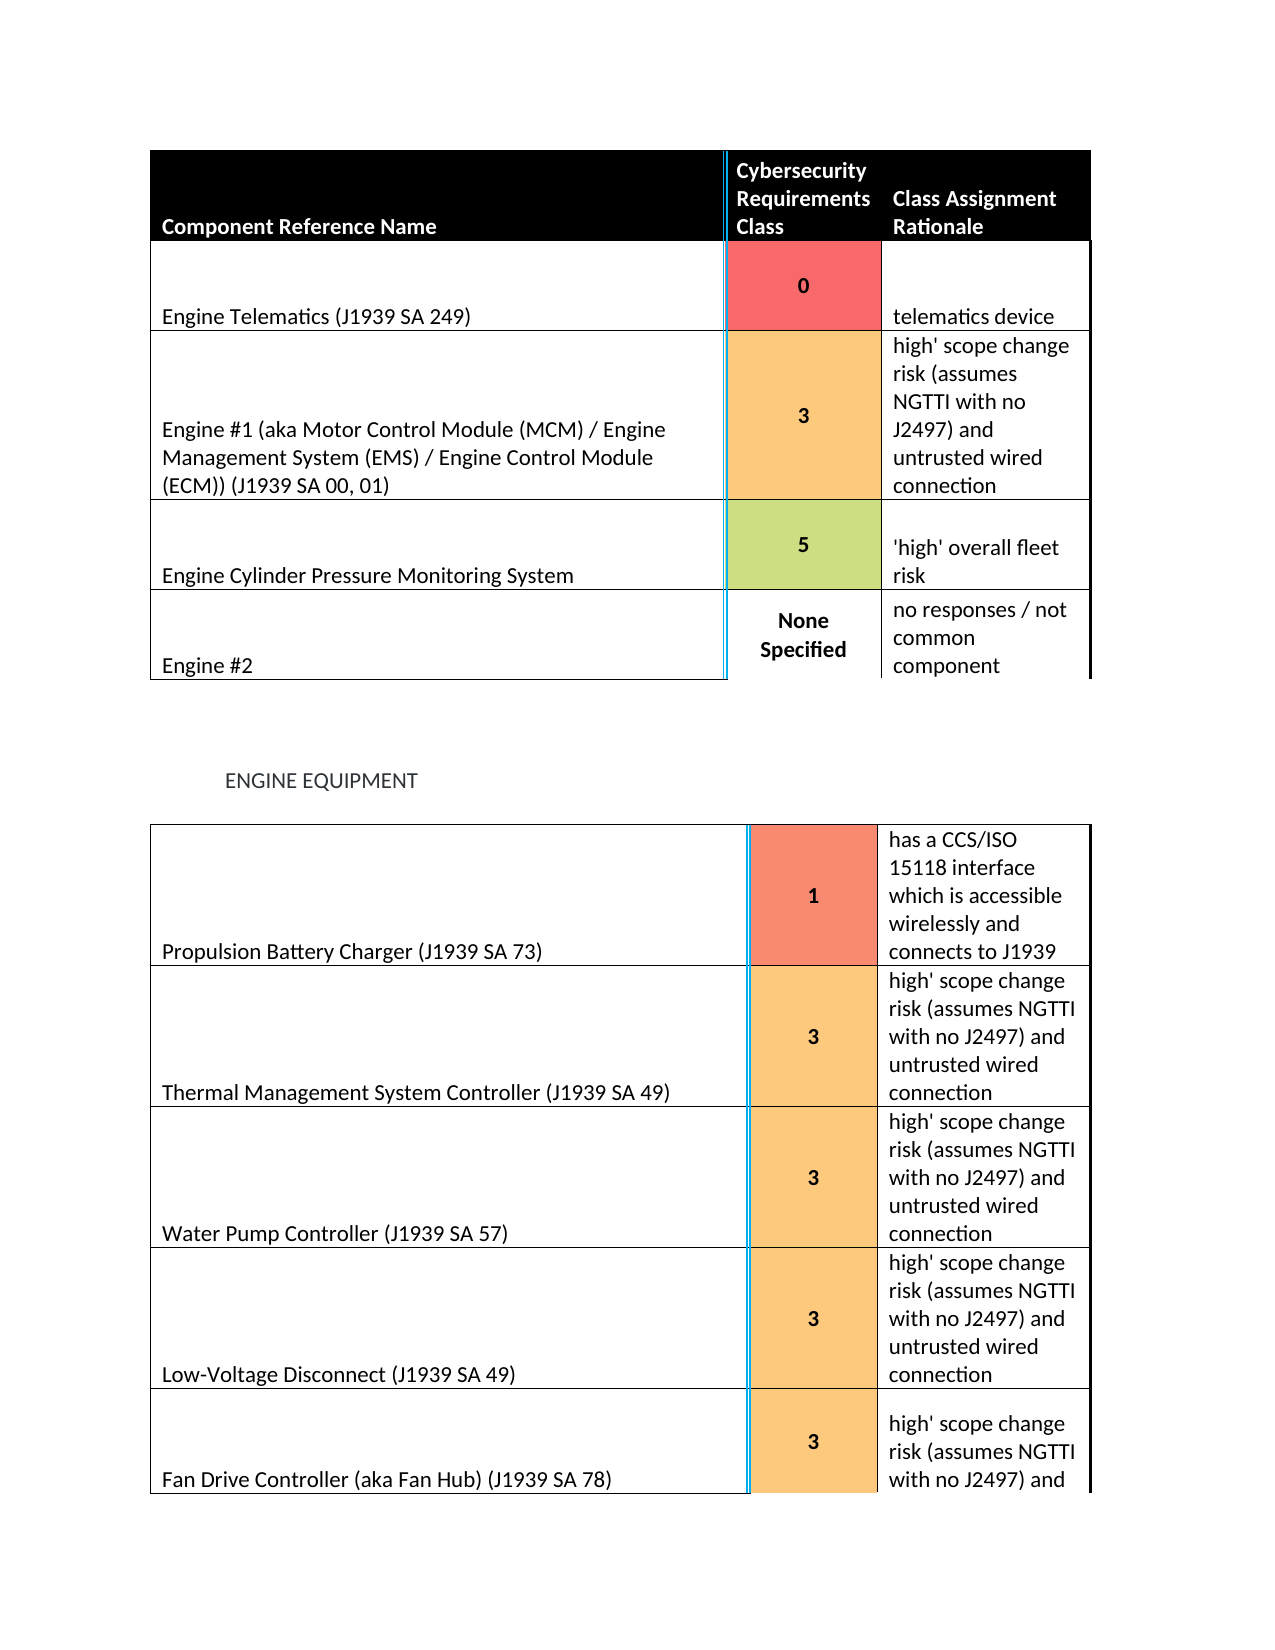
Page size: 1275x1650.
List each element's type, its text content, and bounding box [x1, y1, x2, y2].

table_cell high' scope change risk (assumes NGTTI with no J2497) and untrusted wired connection [878, 1107, 1089, 1247]
table_header Propulsion Battery Charger (J1939 SA 73) [151, 825, 746, 965]
table_cell Low-Voltage Disconnect (J1939 SA 49) [151, 1248, 746, 1388]
table_cell Engine #2 [151, 590, 723, 679]
table_cell high' scope change risk (assumes NGTTI with no J2497) and untrusted wired connection [878, 1248, 1089, 1388]
table_header Cybersecurity Requirements Class [728, 151, 882, 240]
table_cell Water Pump Controller (J1939 SA 57) [151, 1107, 746, 1247]
table_cell 3 [751, 1389, 877, 1493]
table_cell None Specified [728, 590, 882, 679]
text ENGINE EQUIPMENT [225, 767, 1125, 794]
table_cell 3 [751, 1107, 877, 1247]
table_cell Fan Drive Controller (aka Fan Hub) (J1939 SA 78) [151, 1389, 746, 1493]
table_header Class Assignment Rationale [882, 151, 1090, 240]
table_cell high' scope change risk (assumes NGTTI with no J2497) and untrusted wired connection [878, 1389, 1089, 1493]
table_cell high' scope change risk (assumes NGTTI with no J2497) and untrusted wired connection [878, 966, 1089, 1106]
table_cell telematics device [882, 241, 1089, 330]
table_cell Engine Telematics (J1939 SA 249) [151, 241, 723, 330]
table_cell Engine Cylinder Pressure Monitoring System [151, 500, 723, 589]
table_cell 3 [751, 966, 877, 1106]
table_cell no responses / not common component [882, 590, 1089, 679]
table_header Component Reference Name [151, 151, 723, 240]
table_cell 5 [728, 500, 881, 589]
table_cell Thermal Management System Controller (J1939 SA 49) [151, 966, 746, 1106]
table_cell 'high' overall fleet risk [882, 500, 1089, 589]
table_cell high' scope change risk (assumes NGTTI with no J2497) and untrusted wired connection [882, 331, 1089, 499]
table_header 1 [751, 825, 877, 965]
table_cell 0 [728, 241, 881, 330]
table_cell Engine #1 (aka Motor Control Module (MCM) / Engine Management System (EMS) / Engine Control Module (ECM)) (J1939 SA 00, 01) [151, 331, 723, 499]
table_header has a CCS/ISO 15118 interface which is accessible wirelessly and connects to J1939 [878, 825, 1089, 965]
table_cell 3 [751, 1248, 877, 1388]
table_cell 3 [728, 331, 881, 499]
